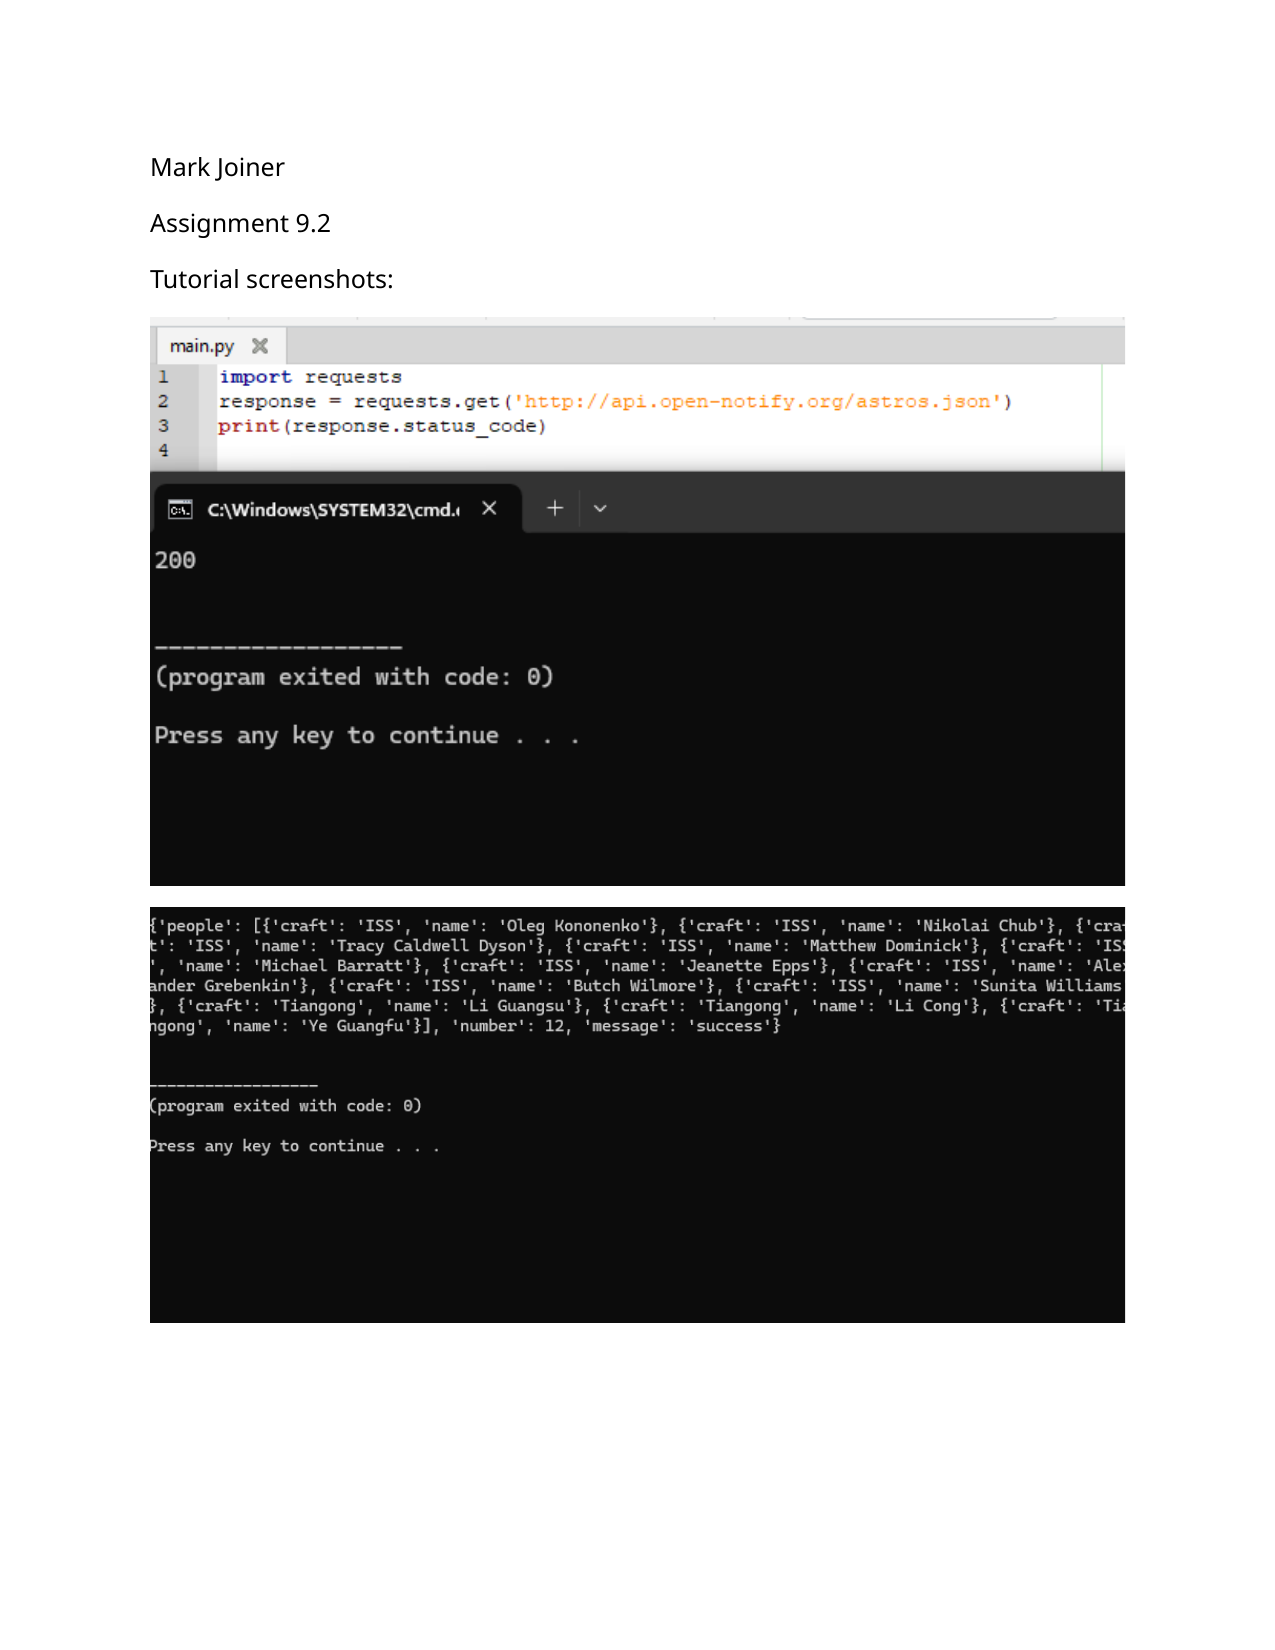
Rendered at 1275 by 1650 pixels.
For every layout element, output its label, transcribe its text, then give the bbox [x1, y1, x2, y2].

picture [150, 907, 1125, 1323]
picture [150, 317, 1125, 886]
text Tutorial screenshots: [150, 262, 1125, 296]
text Mark Joiner [150, 150, 1125, 184]
text Assignment 9.2 [150, 206, 1125, 240]
